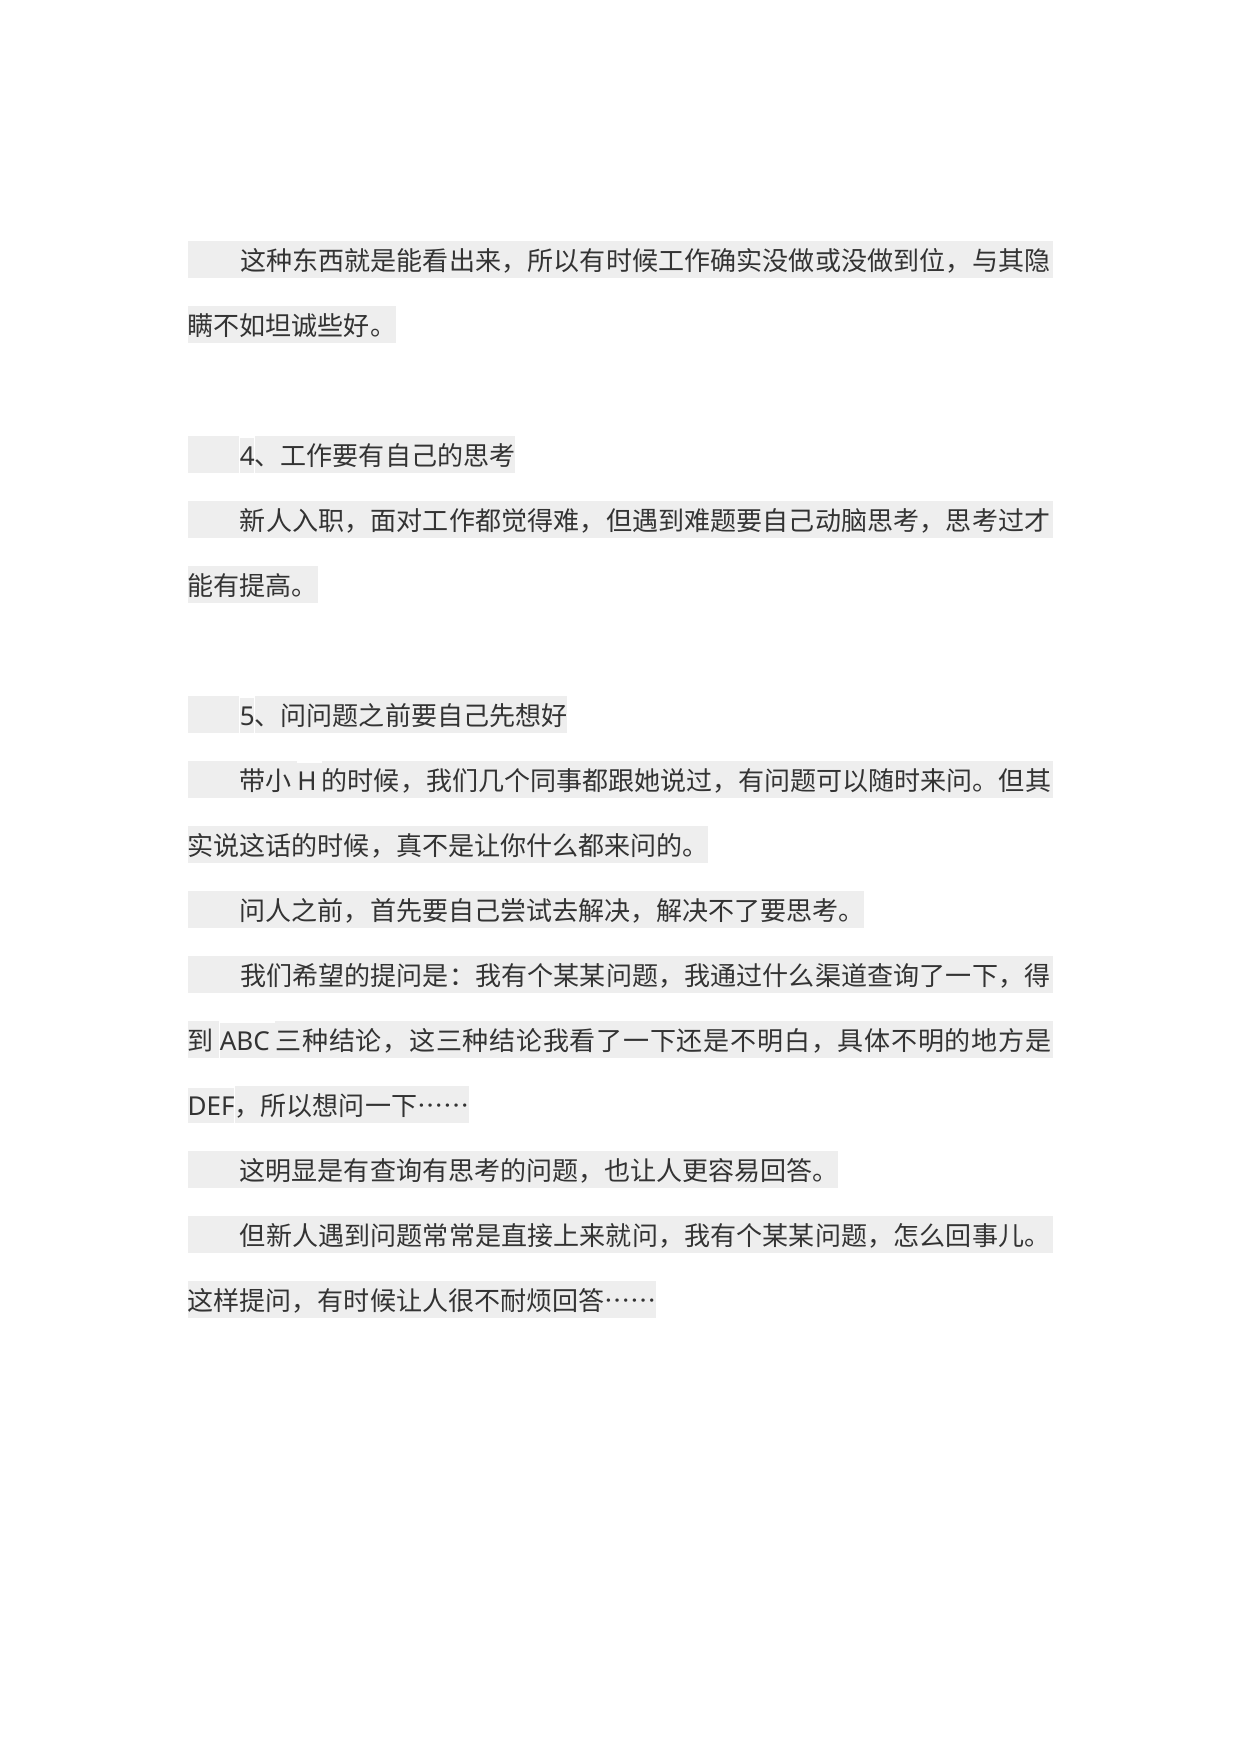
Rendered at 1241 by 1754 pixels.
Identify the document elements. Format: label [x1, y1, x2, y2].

text [187, 162, 1053, 1332]
